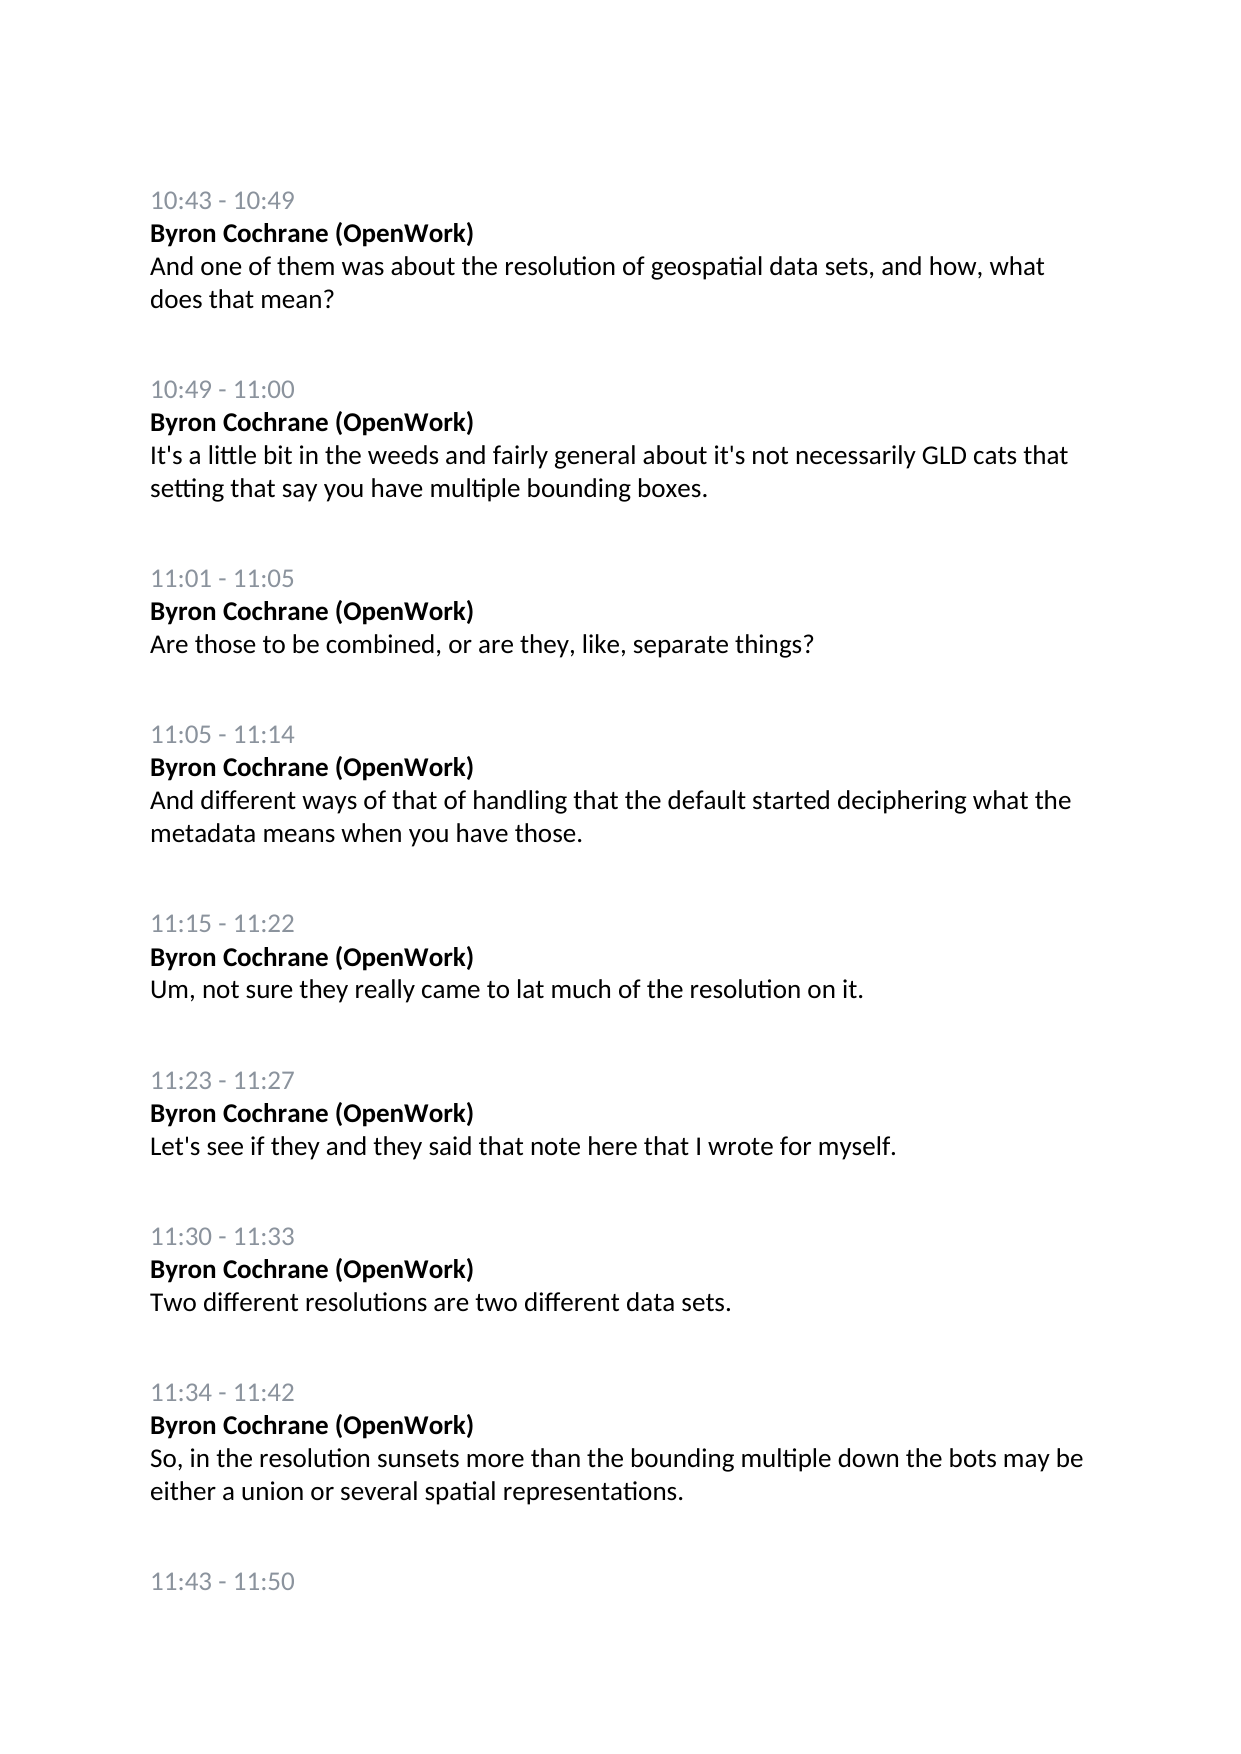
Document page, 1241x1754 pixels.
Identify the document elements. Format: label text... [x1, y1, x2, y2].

text 11:15 - 11:22 Byron Cochrane (OpenWork) Um, not sure they really came to lat much of the resolution on it. [150, 874, 1090, 1030]
text 11:01 - 11:05 Byron Cochrane (OpenWork) Are those to be combined, or are they, like, separate things? [150, 528, 1090, 684]
text 11:30 - 11:33 Byron Cochrane (OpenWork) Two different resolutions are two different data sets. [150, 1186, 1090, 1342]
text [150, 1531, 1090, 1597]
text 11:23 - 11:27 Byron Cochrane (OpenWork) Let's see if they and they said that note here that I wrote for myself. [150, 1030, 1090, 1186]
text 10:49 - 11:00 Byron Cochrane (OpenWork) It's a little bit in the weeds and fairly general about it's not necessarily GLD cats that setting that say you have multiple bounding boxes. [150, 339, 1090, 528]
text 11:34 - 11:42 Byron Cochrane (OpenWork) So, in the resolution sunsets more than the bounding multiple down the bots may be either a union or several spatial representations. [150, 1342, 1090, 1531]
text 11:05 - 11:14 Byron Cochrane (OpenWork) And different ways of that of handling that the default started deciphering what the metadata means when you have those. [150, 684, 1090, 874]
text 10:43 - 10:49 Byron Cochrane (OpenWork) And one of them was about the resolution of geospatial data sets, and how, what does that mean? [150, 150, 1090, 339]
